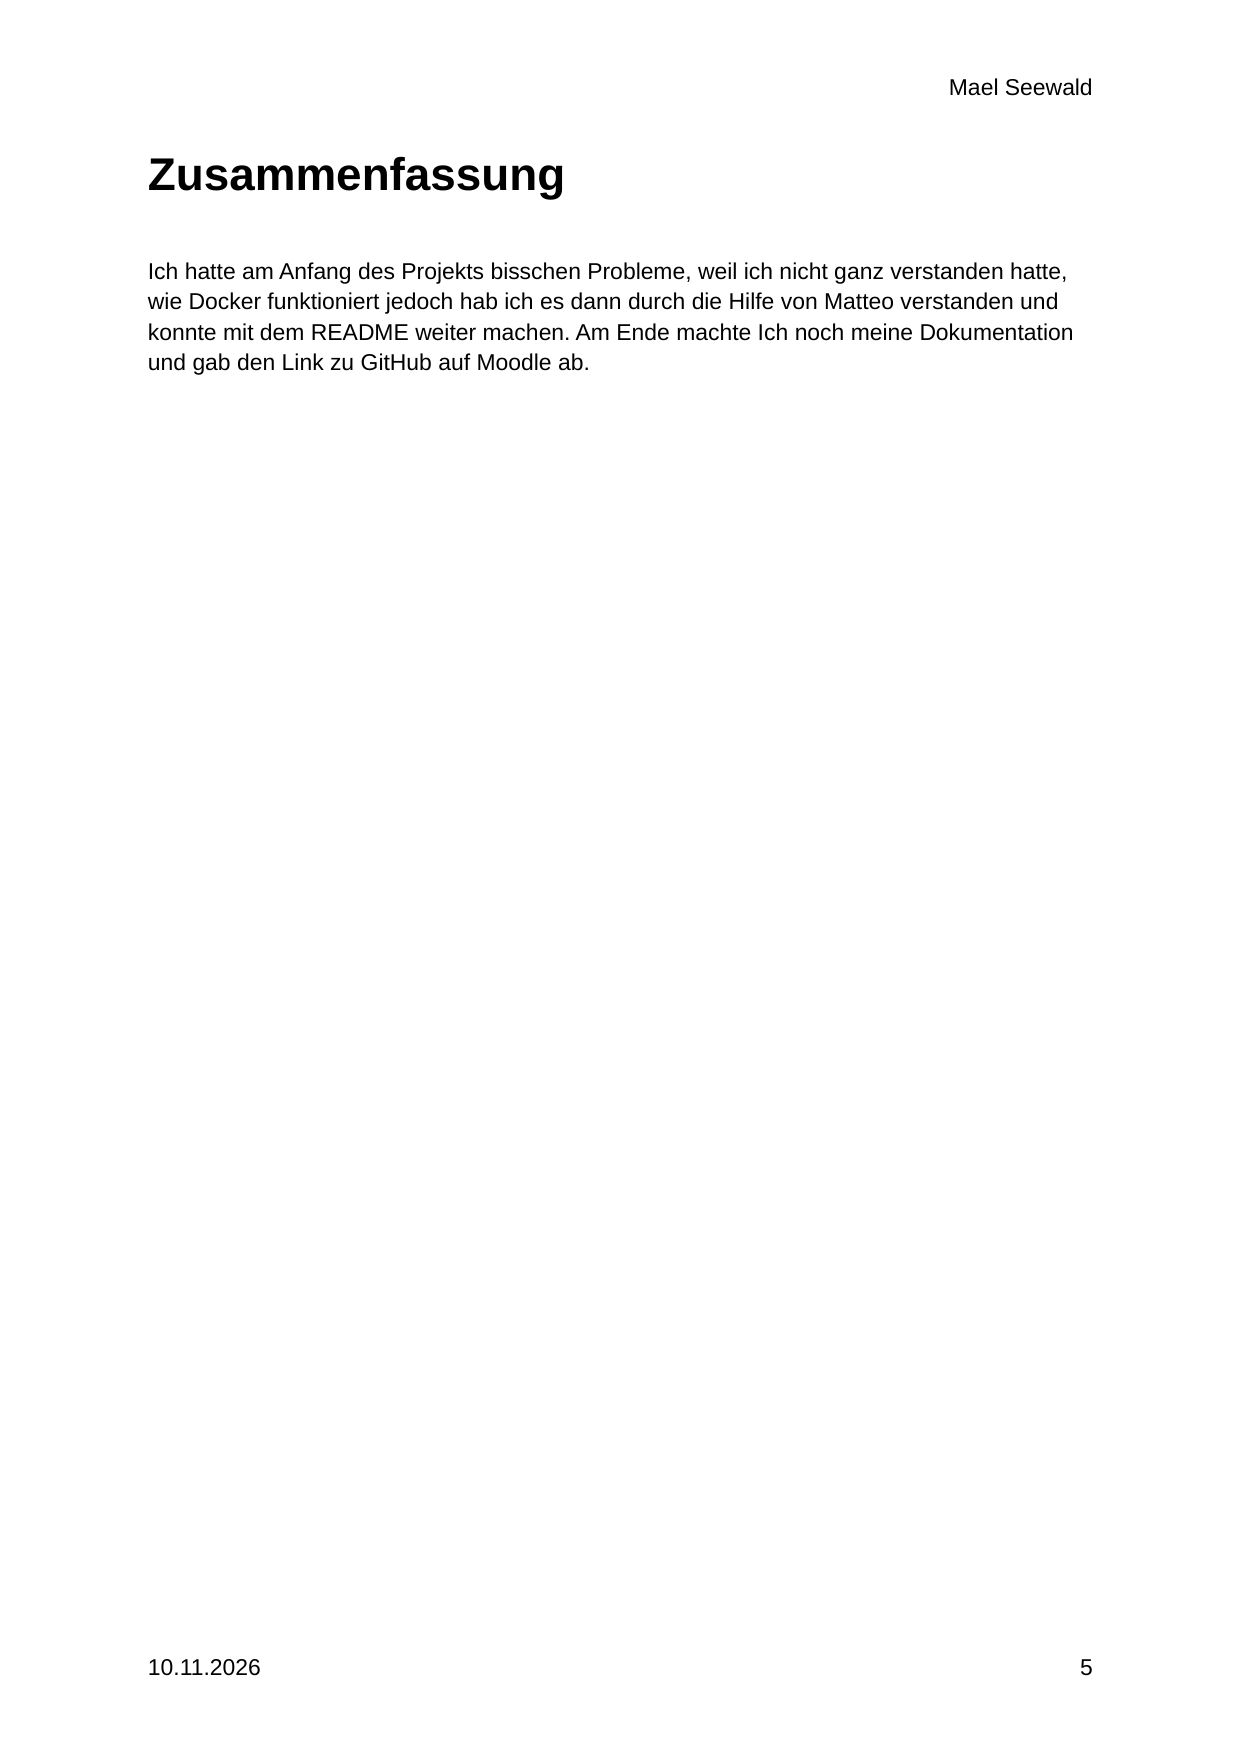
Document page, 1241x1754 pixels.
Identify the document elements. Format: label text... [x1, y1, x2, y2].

subtitle Zusammenfassung [148, 148, 1093, 200]
text Ich hatte am Anfang des Projekts bisschen Probleme, weil ich nicht ganz verstanden hatte, wie Docker funktioniert jedoch hab ich es dann durch die Hilfe von Matteo verstanden und konnte mit dem README weiter machen. Am Ende machte Ich noch meine Dokumentation und gab den Link zu GitHub auf Moodle ab. [148, 258, 1093, 375]
